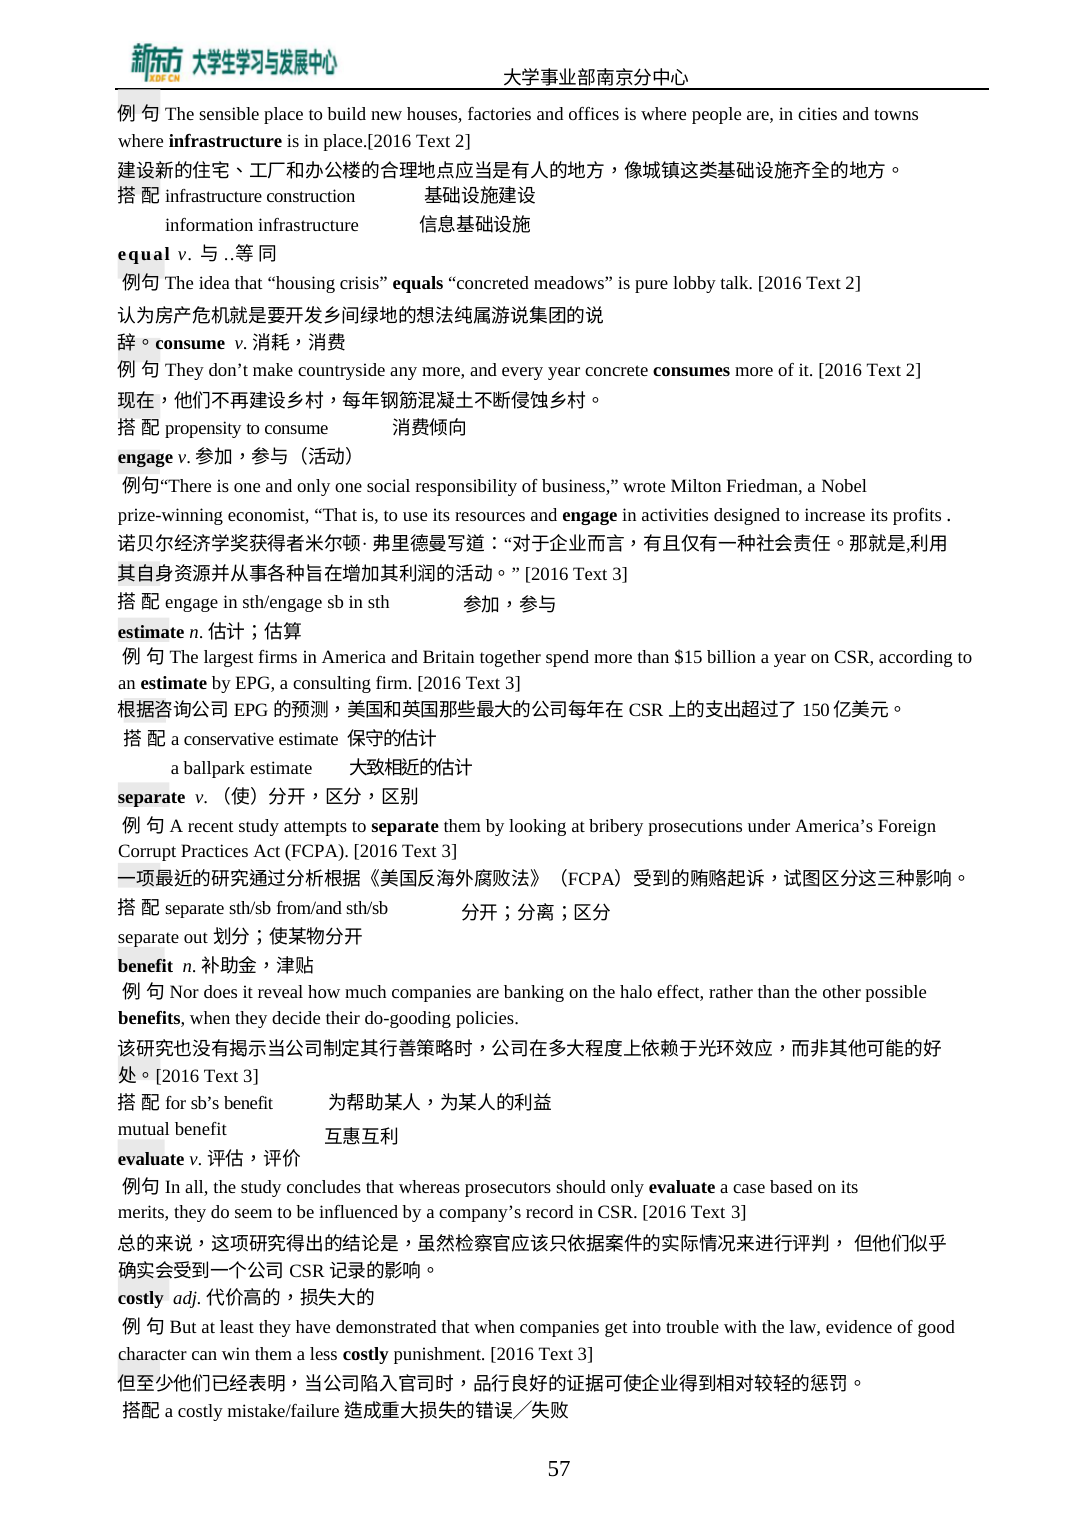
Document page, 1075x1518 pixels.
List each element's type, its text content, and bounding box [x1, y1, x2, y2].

text 总的来说，这项研究得出的结论是，虽然检察官应该只依据案件的实际情况来进行评判， 但他们似乎确实会受到一个公司 CSR 记录的影响。 [118, 1230, 948, 1283]
text 根据咨询公司 EPG 的预测，美国和英国那些最大的公司每年在 CSR 上的支出超过了 150亿美元。搭 配 a conservative estimate 保守的估计 [118, 696, 916, 751]
text 搭 配 engage in sth/engage sb in sth estimate n. 估计；估算 [118, 589, 392, 643]
text 例 句 They don’t make countryside any more, and every year concrete consumes more of it. [2016 Text 2] [118, 357, 1039, 382]
text 一项最近的研究通过分析根据《美国反海外腐败法》（FCPA）受到的贿赂起诉，试图区分这三种影响。 [118, 866, 1039, 891]
text 例句 The idea that “housing crisis” equals “concreted meadows” is pure lobby talk. [2016 Text 2] [122, 269, 1039, 295]
text engage v. 参加，参与（活动） [118, 443, 1039, 469]
text costly adj. 代价高的，损失大的 [118, 1285, 1039, 1310]
text 搭 配 infrastructure construction 基础设施建设 [118, 182, 1039, 208]
text 建设新的住宅、工厂和办公楼的合理地点应当是有人的地方，像城镇这类基础设施齐全的地方。 [118, 157, 1039, 182]
text 互惠互利 [324, 1123, 1039, 1149]
text 分开；分离；区分 [461, 899, 1039, 925]
text 参加，参与 [463, 591, 1039, 617]
text 例 句 A recent study attempts to separate them by looking at bribery prosecutions under America’s Foreign Corrupt Practices Act (FCPA). [2016 Text 3] [118, 813, 941, 862]
text 例句“There is one and only one social responsibility of business,” wrote Milton Friedman, a Nobel [122, 473, 1039, 498]
text 但至少他们已经表明，当公司陷入官司时，品行良好的证据可使企业得到相对较轻的惩罚。搭配 a costly mistake/failure 造成重大损失的错误╱失败 [118, 1370, 868, 1423]
text 例 句 The sensible place to build new houses, factories and offices is where people are, in cities and towns where infrastructure is in place.[2016 Text 2] [118, 101, 923, 151]
text 现在，他们不再建设乡村，每年钢筋混凝土不断侵蚀乡村。 [118, 388, 1039, 413]
text 例句 In all, the study concludes that whereas prosecutors should only evaluate a case based on its merits, they do seem to be influenced by a company’s record in CSR. [2016 Text 3] [118, 1173, 863, 1223]
picture [117, 40, 344, 83]
text 例 句 But at least they have demonstrated that when companies get into trouble with the law, evidence of good character can win them a less costly punishment. [2016 Text 3] [118, 1313, 959, 1364]
text prize-winning economist, “That is, to use its resources and engage in activities designed to increase its profits .诺贝尔经济学奖获得者米尔顿· 弗里德曼写道：“对于企业而言，有且仅有一种社会责任。那就是,利用其自身资源并从事各种旨在增加其利润的活动。” [2016 Text 3] [118, 502, 953, 585]
text 认为房产危机就是要开发乡间绿地的想法纯属游说集团的说辞。consume v. 消耗，消费 [118, 302, 643, 355]
text 例 句 The largest firms in America and Britain together spend more than $15 billion a year on CSR, according to an estimate by EPG, a consulting firm. [2016 Text 3] [118, 643, 976, 693]
text 例 句 Nor does it reveal how much companies are banking on the halo effect, rather than the other possible benefits, when they decide their do-gooding policies. [118, 978, 931, 1029]
text 搭 配 for sb’s benefit 为帮助某人，为某人的利益 [118, 1089, 1039, 1115]
text equal v. 与..等同 [118, 240, 1039, 266]
text information infrastructure 信息基础设施 [165, 211, 1039, 237]
text evaluate v. 评估，评价 [118, 1146, 324, 1171]
text mutual benefit [118, 1118, 324, 1140]
text a ballpark estimate 大致相近的估计separate v. （使）分开，区分，区别 [118, 754, 473, 809]
text 搭 配 propensity to consume 消费倾向 [118, 415, 1039, 440]
text 该研究也没有揭示当公司制定其行善策略时，公司在多大程度上依赖于光环效应，而非其他可能的好处。[2016 Text 3] [118, 1035, 943, 1088]
text 搭 配 separate sth/sb from/and sth/sb separate out 划分；使某物分开benefit n. 补助金，津贴 [118, 894, 399, 978]
